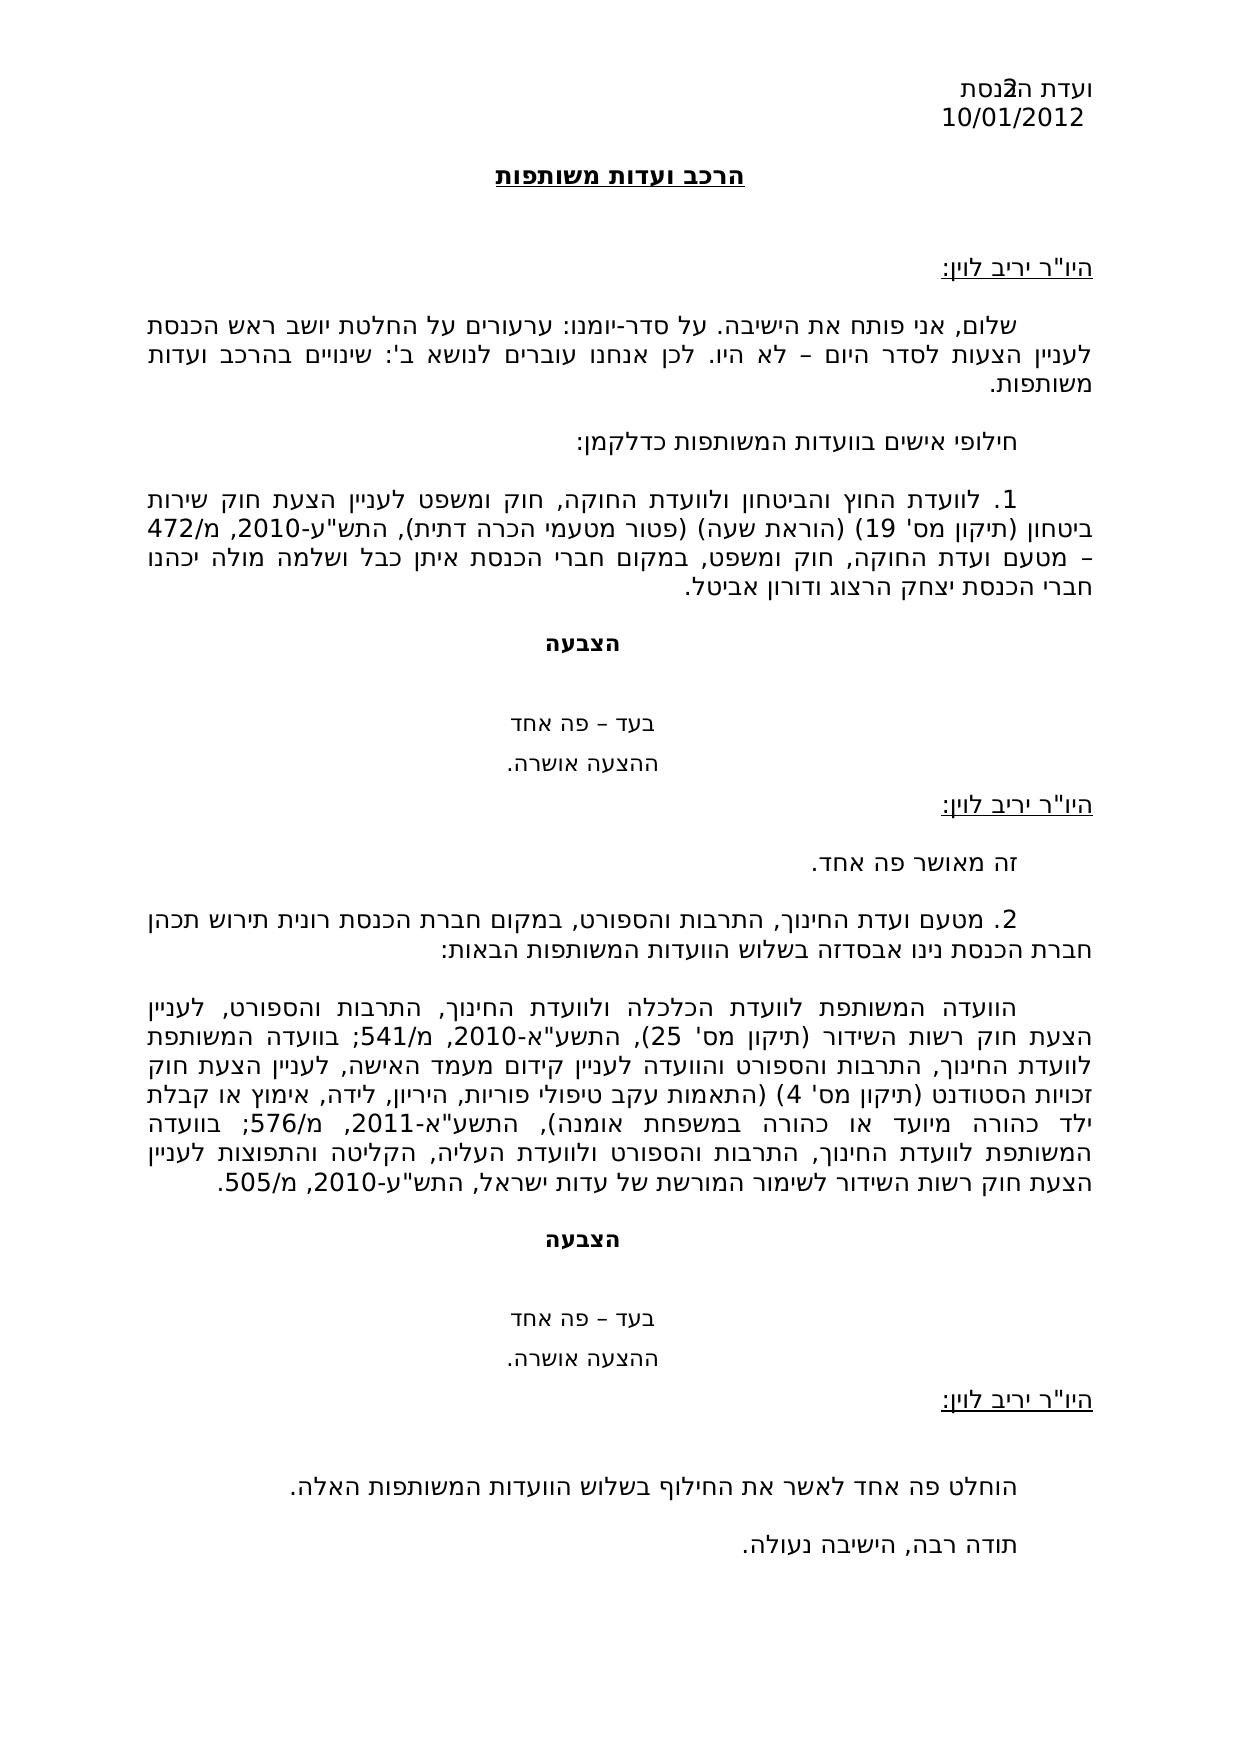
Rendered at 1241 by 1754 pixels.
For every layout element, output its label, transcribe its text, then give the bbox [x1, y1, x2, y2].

text הוועדה המשותפת לוועדת הכלכלה ולוועדת החינוך, התרבות והספורט, לעניין הצעת חוק רשות השידור (תיקון מס' 25), התשע"א-2010, מ/541; בוועדה המשותפת לוועדת החינוך, התרבות והספורט והוועדה לעניין קידום מעמד האישה, לעניין הצעת חוק זכויות הסטודנט (תיקון מס' 4) (התאמות עקב טיפולי פוריות, היריון, לידה, אימוץ או קבלת ילד כהורה מיועד או כהורה במשפחת אומנה), התשע"א-2011, מ/576; בוועדה המשותפת לוועדת החינוך, התרבות והספורט ולוועדת העליה, הקליטה והתפוצות לעניין הצעת חוק רשות השידור לשימור המורשת של עדות ישראל, התש"ע-2010, מ/505. [147, 993, 1093, 1197]
text חילופי אישים בוועדות המשותפות כדלקמן: [147, 427, 1093, 456]
text הצבעה [147, 630, 1093, 657]
text תודה רבה, הישיבה נעולה. [147, 1530, 1093, 1559]
text הוחלט פה אחד לאשר את החילוף בשלוש הוועדות המשותפות האלה. [147, 1472, 1093, 1501]
text הרכב ועדות משותפות [147, 161, 1093, 190]
text היו"ר יריב לוין: [147, 1385, 1093, 1414]
text בעד – פה אחד [147, 1305, 1093, 1332]
text שלום, אני פותח את הישיבה. על סדר-יומנו: ערעורים על החלטת יושב ראש הכנסת לעניין הצעות לסדר היום – לא היו. לכן אנחנו עוברים לנושא ב': שינויים בהרכב ועדות משותפות. [147, 311, 1093, 398]
text זה מאושר פה אחד. [147, 848, 1093, 877]
text 1. לוועדת החוץ והביטחון ולוועדת החוקה, חוק ומשפט לעניין הצעת חוק שירות ביטחון (תיקון מס' 19) (הוראת שעה) (פטור מטעמי הכרה דתית), התש"ע-2010, מ/472 – מטעם ועדת החוקה, חוק ומשפט, במקום חברי הכנסת איתן כבל ושלמה מולה יכהנו חברי הכנסת יצחק הרצוג ודורון אביטל. [147, 485, 1093, 602]
text ההצעה אושרה. [147, 1345, 1093, 1372]
text בעד – פה אחד [147, 710, 1093, 737]
text היו"ר יריב לוין: [147, 253, 1093, 282]
text הצבעה [147, 1226, 1093, 1252]
text 2. מטעם ועדת החינוך, התרבות והספורט, במקום חברת הכנסת רונית תירוש תכהן חברת הכנסת נינו אבסדזה בשלוש הוועדות המשותפות הבאות: [147, 906, 1093, 964]
text היו"ר יריב לוין: [147, 790, 1093, 819]
text ההצעה אושרה. [147, 750, 1093, 777]
